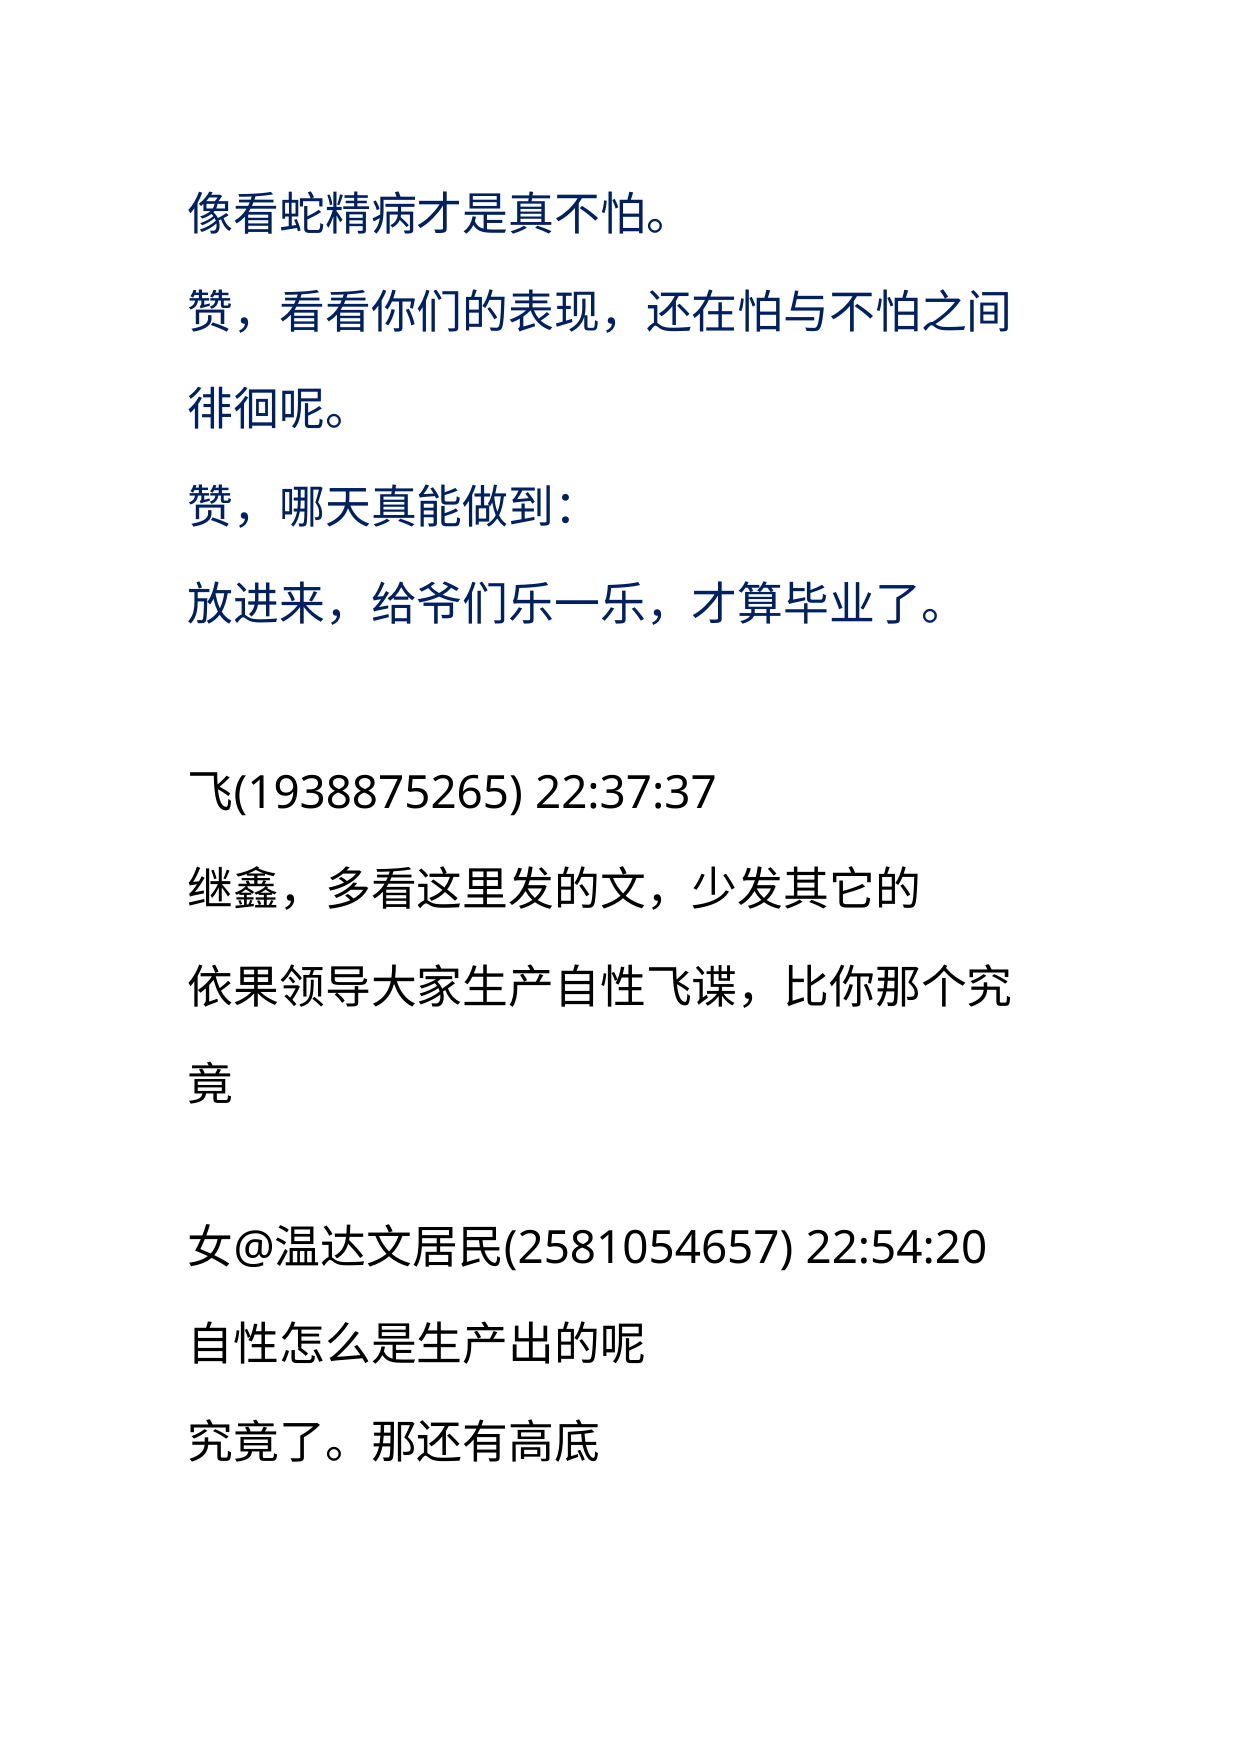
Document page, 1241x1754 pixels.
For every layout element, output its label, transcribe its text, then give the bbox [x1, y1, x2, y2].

text 赞，哪天真能做到： [187, 454, 1053, 552]
text 放进来，给爷们乐一乐，才算毕业了。 [187, 552, 1053, 649]
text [187, 739, 1053, 1487]
text 像看蛇精病才是真不怕。 [187, 162, 1053, 259]
text 赞，看看你们的表现，还在怕与不怕之间徘徊呢。 [187, 259, 1053, 454]
